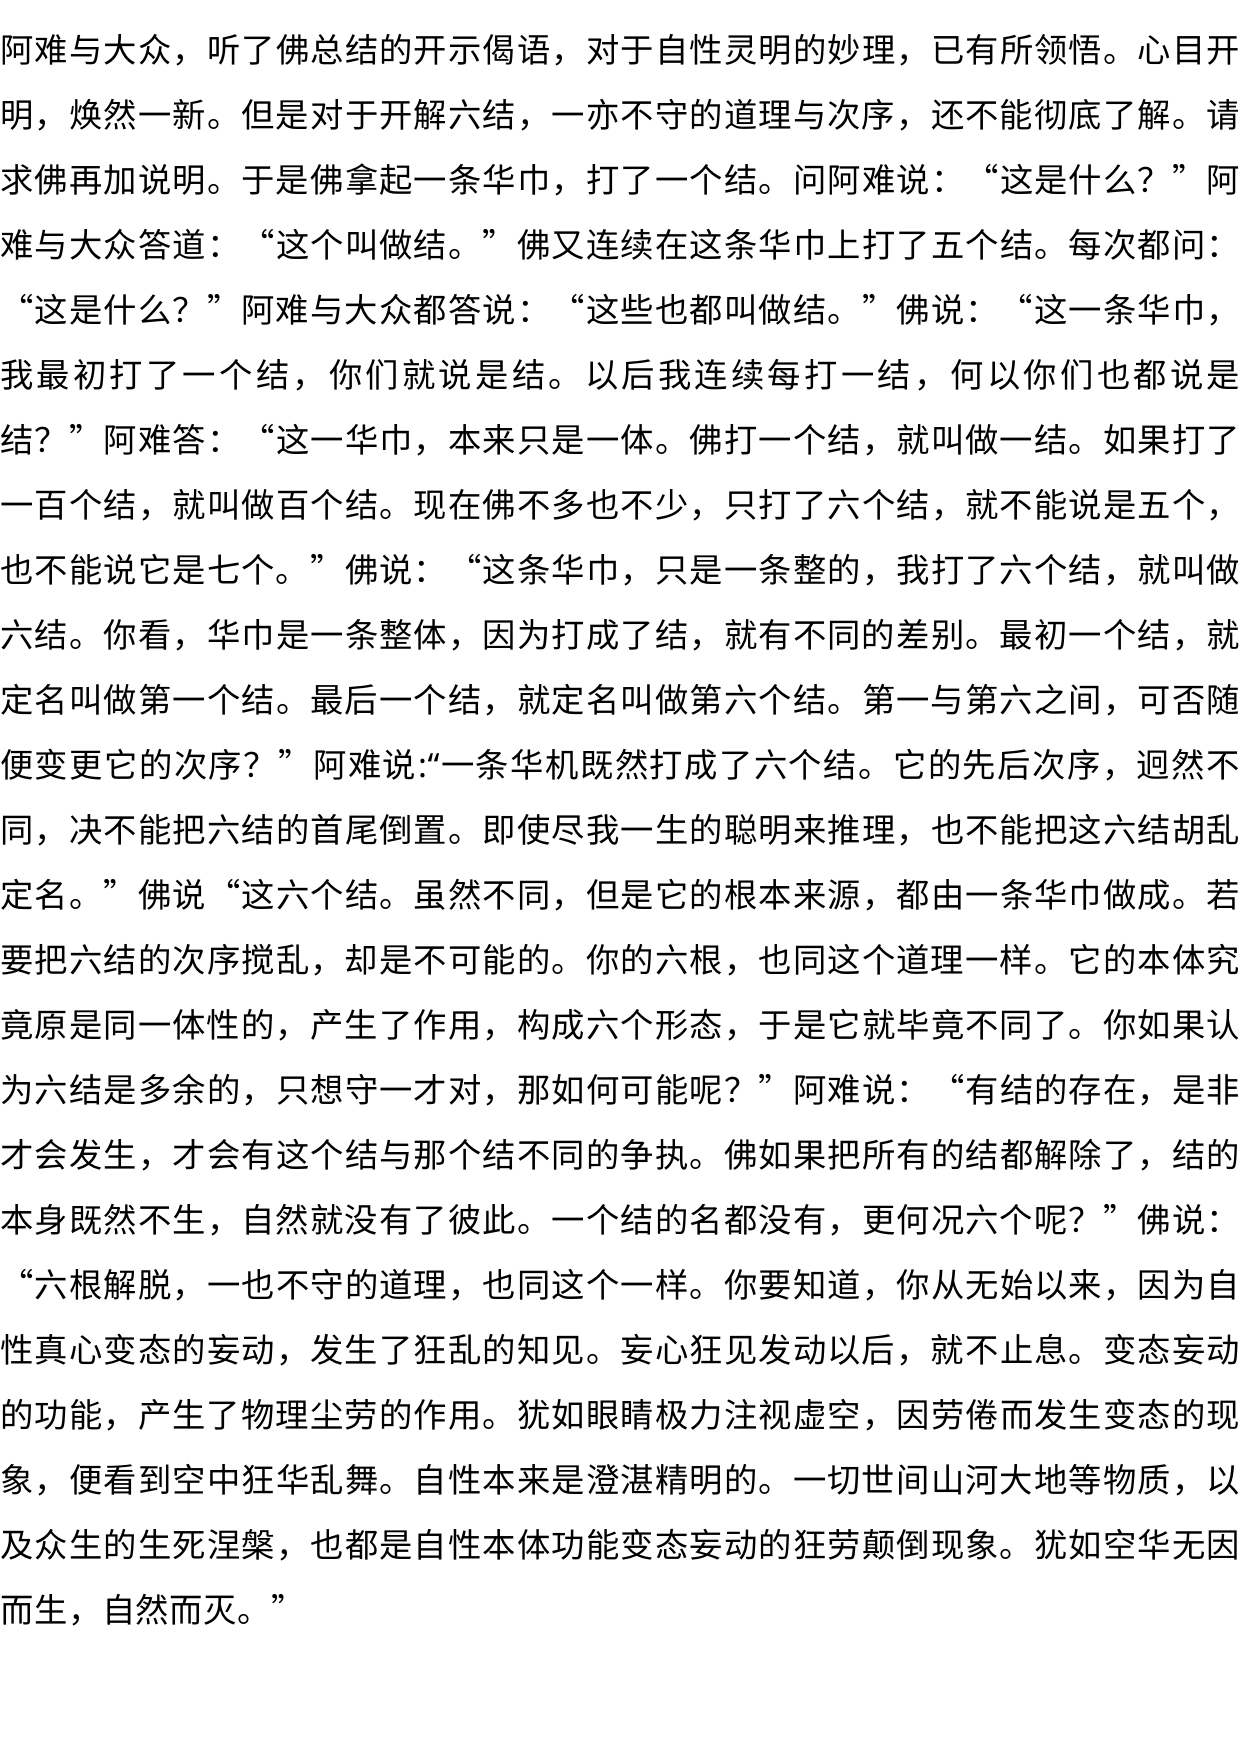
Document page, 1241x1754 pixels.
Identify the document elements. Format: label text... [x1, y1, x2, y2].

text 阿难与大众，听了佛总结的开示偈语，对于自性灵明的妙理，已有所领悟。心目开明，焕然一新。但是对于开解六结，一亦不守的道理与次序，还不能彻底了解。请求佛再加说明。于是佛拿起一条华巾，打了一个结。问阿难说：“这是什么？”阿难与大众答道：“这个叫做结。”佛又连续在这条华巾上打了五个结。每次都问：“这是什么？”阿难与大众都答说：“这些也都叫做结。”佛说：“这一条华巾，我最初打了一个结，你们就说是结。以后我连续每打一结，何以你们也都说是结？”阿难答：“这一华巾，本来只是一体。佛打一个结，就叫做一结。如果打了一百个结，就叫做百个结。现在佛不多也不少，只打了六个结，就不能说是五个，也不能说它是七个。”佛说：“这条华巾，只是一条整的，我打了六个结，就叫做六结。你看，华巾是一条整体，因为打成了结，就有不同的差别。最初一个结，就定名叫做第一个结。最后一个结，就定名叫做第六个结。第一与第六之间，可否随便变更它的次序？”阿难说:“一条华机既然打成了六个结。它的先后次序，迥然不同，决不能把六结的首尾倒置。即使尽我一生的聪明来推理，也不能把这六结胡乱定名。”佛说“这六个结。虽然不同，但是它的根本来源，都由一条华巾做成。若要把六结的次序搅乱，却是不可能的。你的六根，也同这个道理一样。它的本体究竟原是同一体性的，产生了作用，构成六个形态，于是它就毕竟不同了。你如果认为六结是多余的，只想守一才对，那如何可能呢？”阿难说：“有结的存在，是非才会发生，才会有这个结与那个结不同的争执。佛如果把所有的结都解除了，结的本身既然不生，自然就没有了彼此。一个结的名都没有，更何况六个呢？”佛说：“六根解脱，一也不守的道理，也同这个一样。你要知道，你从无始以来，因为自性真心变态的妄动，发生了狂乱的知见。妄心狂见发动以后，就不止息。变态妄动的功能，产生了物理尘劳的作用。犹如眼睛极力注视虚空，因劳倦而发生变态的现象，便看到空中狂华乱舞。自性本来是澄湛精明的。一切世间山河大地等物质，以及众生的生死涅槃，也都是自性本体功能变态妄动的狂劳颠倒现象。犹如空华无因而生，自然而灭。” [0, 16, 1240, 1641]
